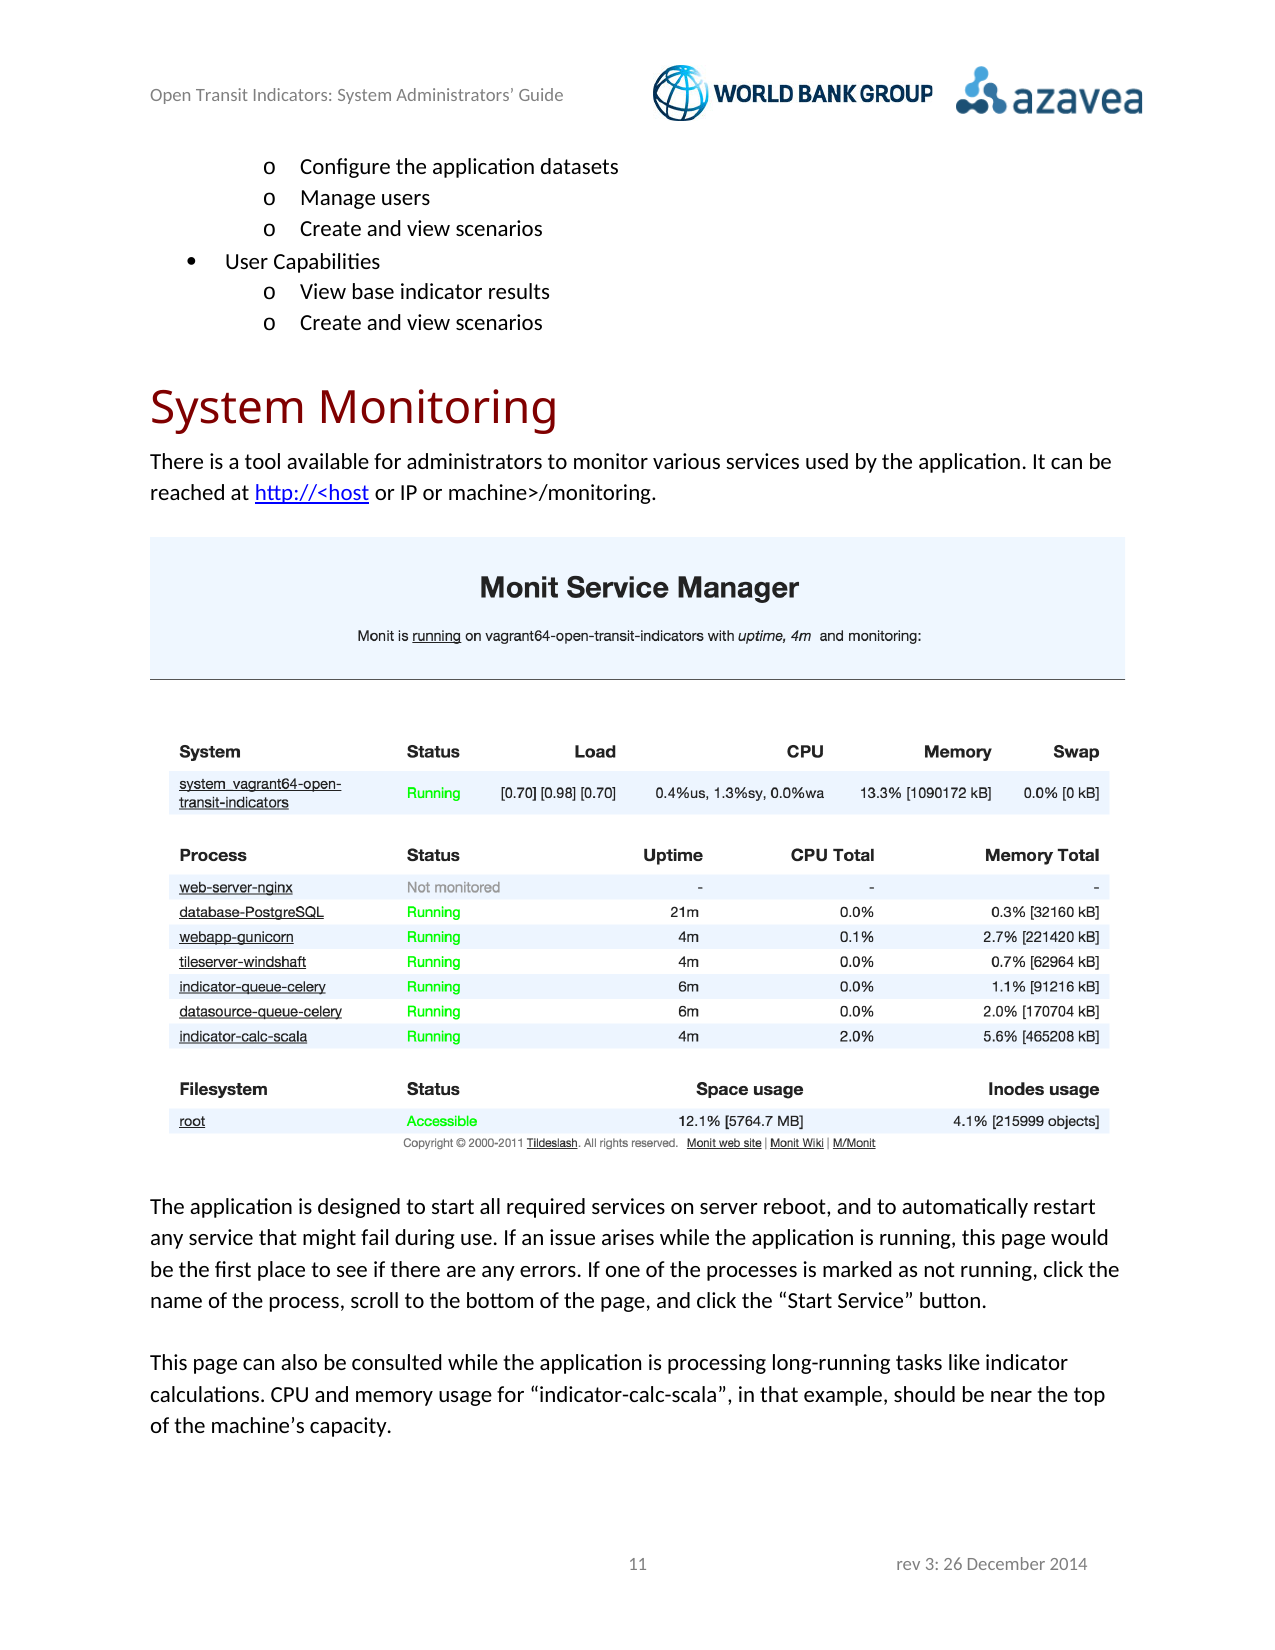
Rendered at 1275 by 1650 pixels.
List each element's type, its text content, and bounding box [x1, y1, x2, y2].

list Manage users [262, 181, 1125, 212]
text There is a tool available for administrators to monitor various services used by the application. It can be reached at http://<host or IP or machine>/monitoring. [150, 444, 1125, 506]
text This page can also be consulted while the application is processing long-running tasks like indicator calculations. CPU and memory usage for “indicator-calc-scala”, in that example, should be near the top of the machine’s capacity. [150, 1345, 1125, 1439]
subtitle System Monitoring [150, 375, 1125, 437]
text The application is designed to start all required services on server reboot, and to automatically restart any service that might fail during use. If an issue arises while the application is running, this page would be the first place to see if there are any errors. If one of the processes is marked as not running, click the name of the process, scroll to the bottom of the page, and click the “Start Service” button. [150, 1189, 1125, 1314]
list Create and view scenarios [262, 306, 1125, 337]
list Create and view scenarios [262, 212, 1125, 244]
picture [669, 75, 679, 83]
picture [678, 77, 685, 87]
picture [653, 65, 933, 121]
picture [150, 537, 1125, 1158]
list View base indicator results [262, 275, 1125, 306]
list User Capabilities [187, 244, 1125, 275]
picture [954, 65, 1143, 115]
list Configure the application datasets [262, 150, 1125, 181]
